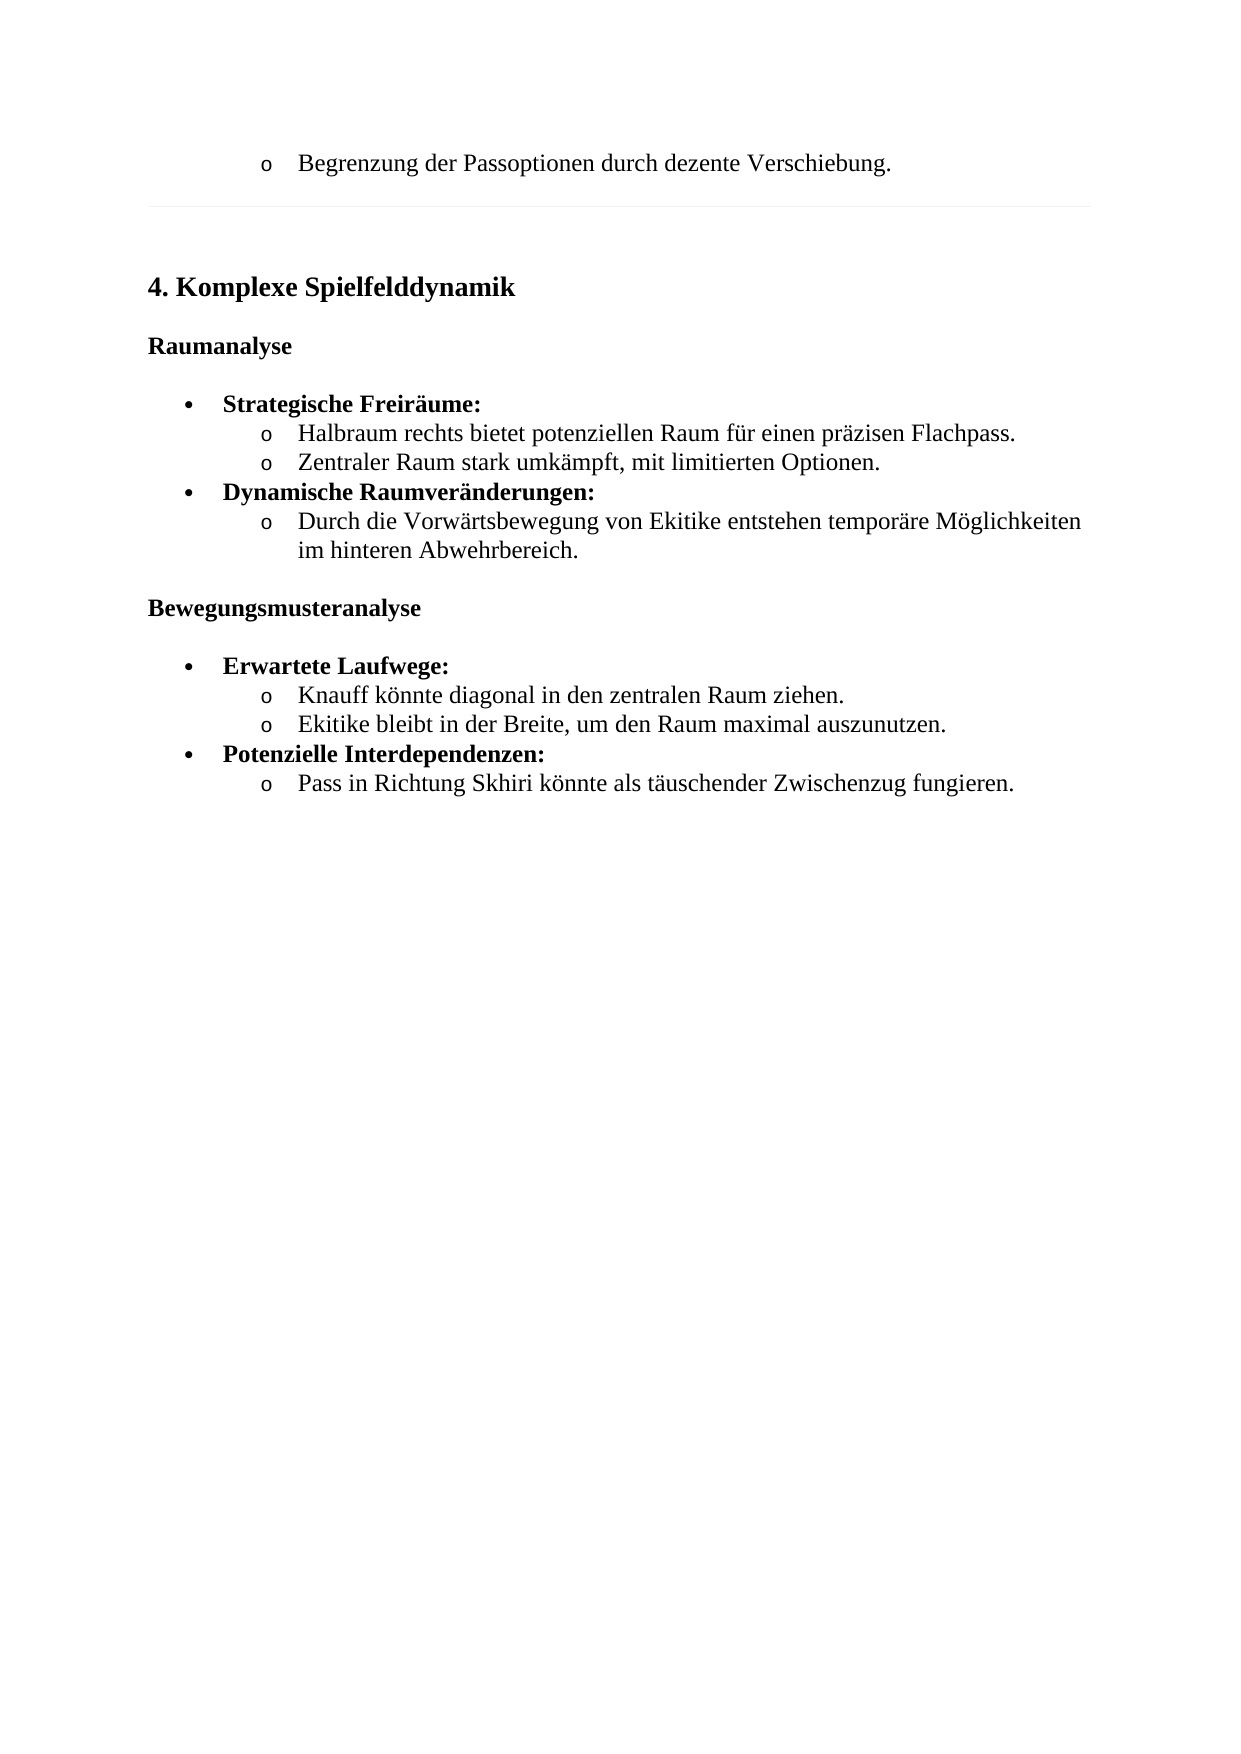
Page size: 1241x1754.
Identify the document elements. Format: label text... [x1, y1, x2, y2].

text 4. Komplexe Spielfelddynamik [148, 269, 1093, 302]
list Begrenzung der Passoptionen durch dezente Verschiebung. [260, 148, 1093, 177]
list Erwartete Laufwege: [185, 651, 1093, 680]
list Durch die Vorwärtsbewegung von Ekitike entstehen temporäre Möglichkeiten im hinteren Abwehrbereich. [260, 506, 1093, 564]
list Halbraum rechts bietet potenziellen Raum für einen präzisen Flachpass. [260, 418, 1093, 447]
list Potenzielle Interdependenzen: [185, 739, 1093, 768]
text Bewegungsmusteranalyse [148, 593, 1093, 622]
list Zentraler Raum stark umkämpft, mit limitierten Optionen. [260, 447, 1093, 477]
list Knauff könnte diagonal in den zentralen Raum ziehen. [260, 680, 1093, 709]
text Raumanalyse [148, 331, 1093, 360]
list Dynamische Raumveränderungen: [185, 477, 1093, 506]
list Strategische Freiräume: [185, 389, 1093, 418]
list Ekitike bleibt in der Breite, um den Raum maximal auszunutzen. [260, 709, 1093, 739]
list Pass in Richtung Skhiri könnte als täuschender Zwischenzug fungieren. [260, 768, 1093, 797]
